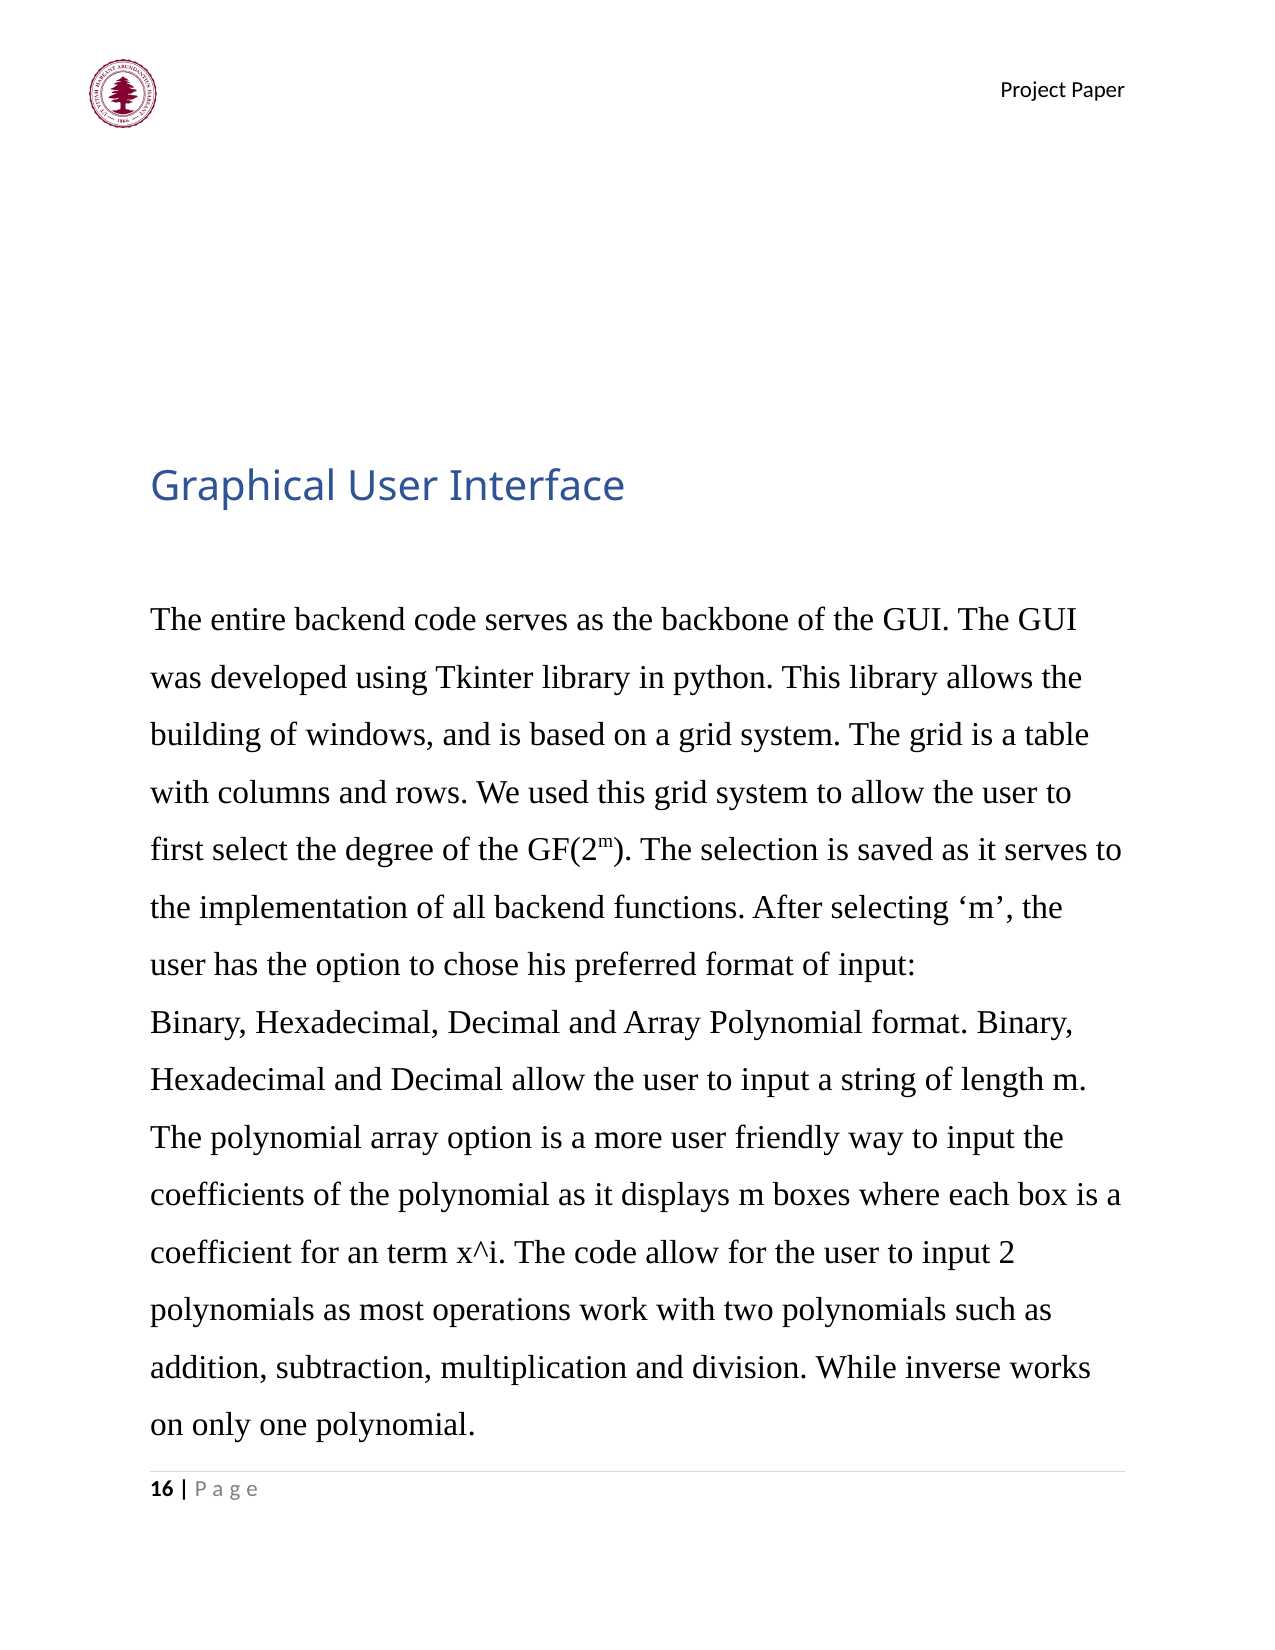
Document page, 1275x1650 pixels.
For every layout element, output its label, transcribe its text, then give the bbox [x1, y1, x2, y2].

picture [89, 59, 160, 128]
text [150, 599, 1125, 1443]
subtitle Graphical User Interface [150, 456, 1125, 513]
